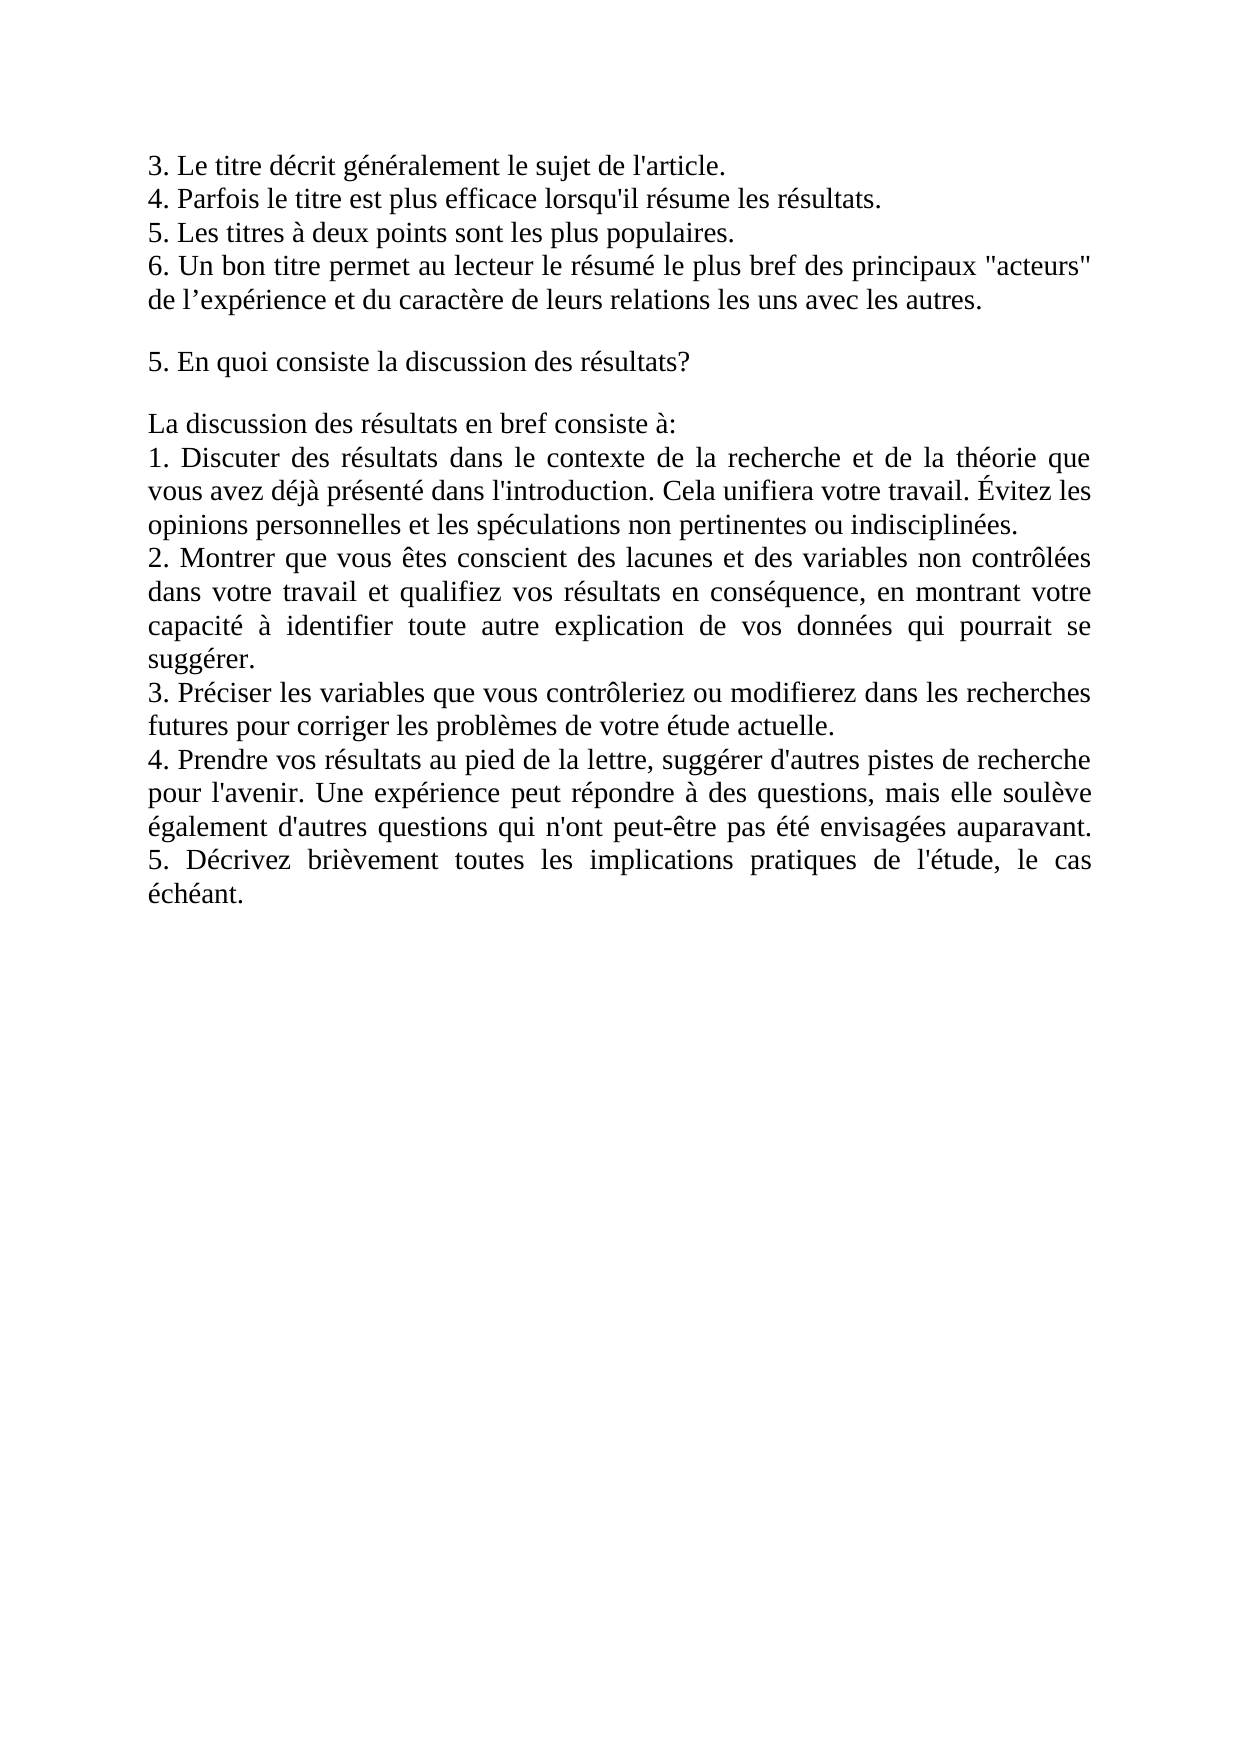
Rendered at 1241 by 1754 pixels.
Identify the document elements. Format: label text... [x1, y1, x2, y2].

text 4. Parfois le titre est plus efficace lorsqu'il résume les résultats. [148, 181, 1093, 215]
text La discussion des résultats en bref consiste à: [148, 406, 1093, 440]
text 6. Un bon titre permet au lecteur le résumé le plus bref des principaux "acteurs" de l’expérience et du caractère de leurs relations les uns avec les autres. [148, 248, 1093, 315]
text 3. Préciser les variables que vous contrôleriez ou modifierez dans les recherches futures pour corriger les problèmes de votre étude actuelle. [148, 675, 1093, 742]
text 5. En quoi consiste la discussion des résultats? [148, 344, 1093, 378]
text 2. Montrer que vous êtes conscient des lacunes et des variables non contrôlées dans votre travail et qualifiez vos résultats en conséquence, en montrant votre capacité à identifier toute autre explication de vos données qui pourrait se suggérer. [148, 541, 1093, 675]
text 5. Les titres à deux points sont les plus populaires. [148, 215, 1093, 248]
text 1. Discuter des résultats dans le contexte de la recherche et de la théorie que vous avez déjà présenté dans l'introduction. Cela unifiera votre travail. Évitez les opinions personnelles et les spéculations non pertinentes ou indisciplinées. [148, 440, 1093, 541]
text 4. Prendre vos résultats au pied de la lettre, suggérer d'autres pistes de recherche pour l'avenir. Une expérience peut répondre à des questions, mais elle soulève également d'autres questions qui n'ont peut-être pas été envisagées auparavant. 5. Décrivez brièvement toutes les implications pratiques de l'étude, le cas échéant. [148, 742, 1093, 909]
text 3. Le titre décrit généralement le sujet de l'article. [148, 148, 1093, 181]
